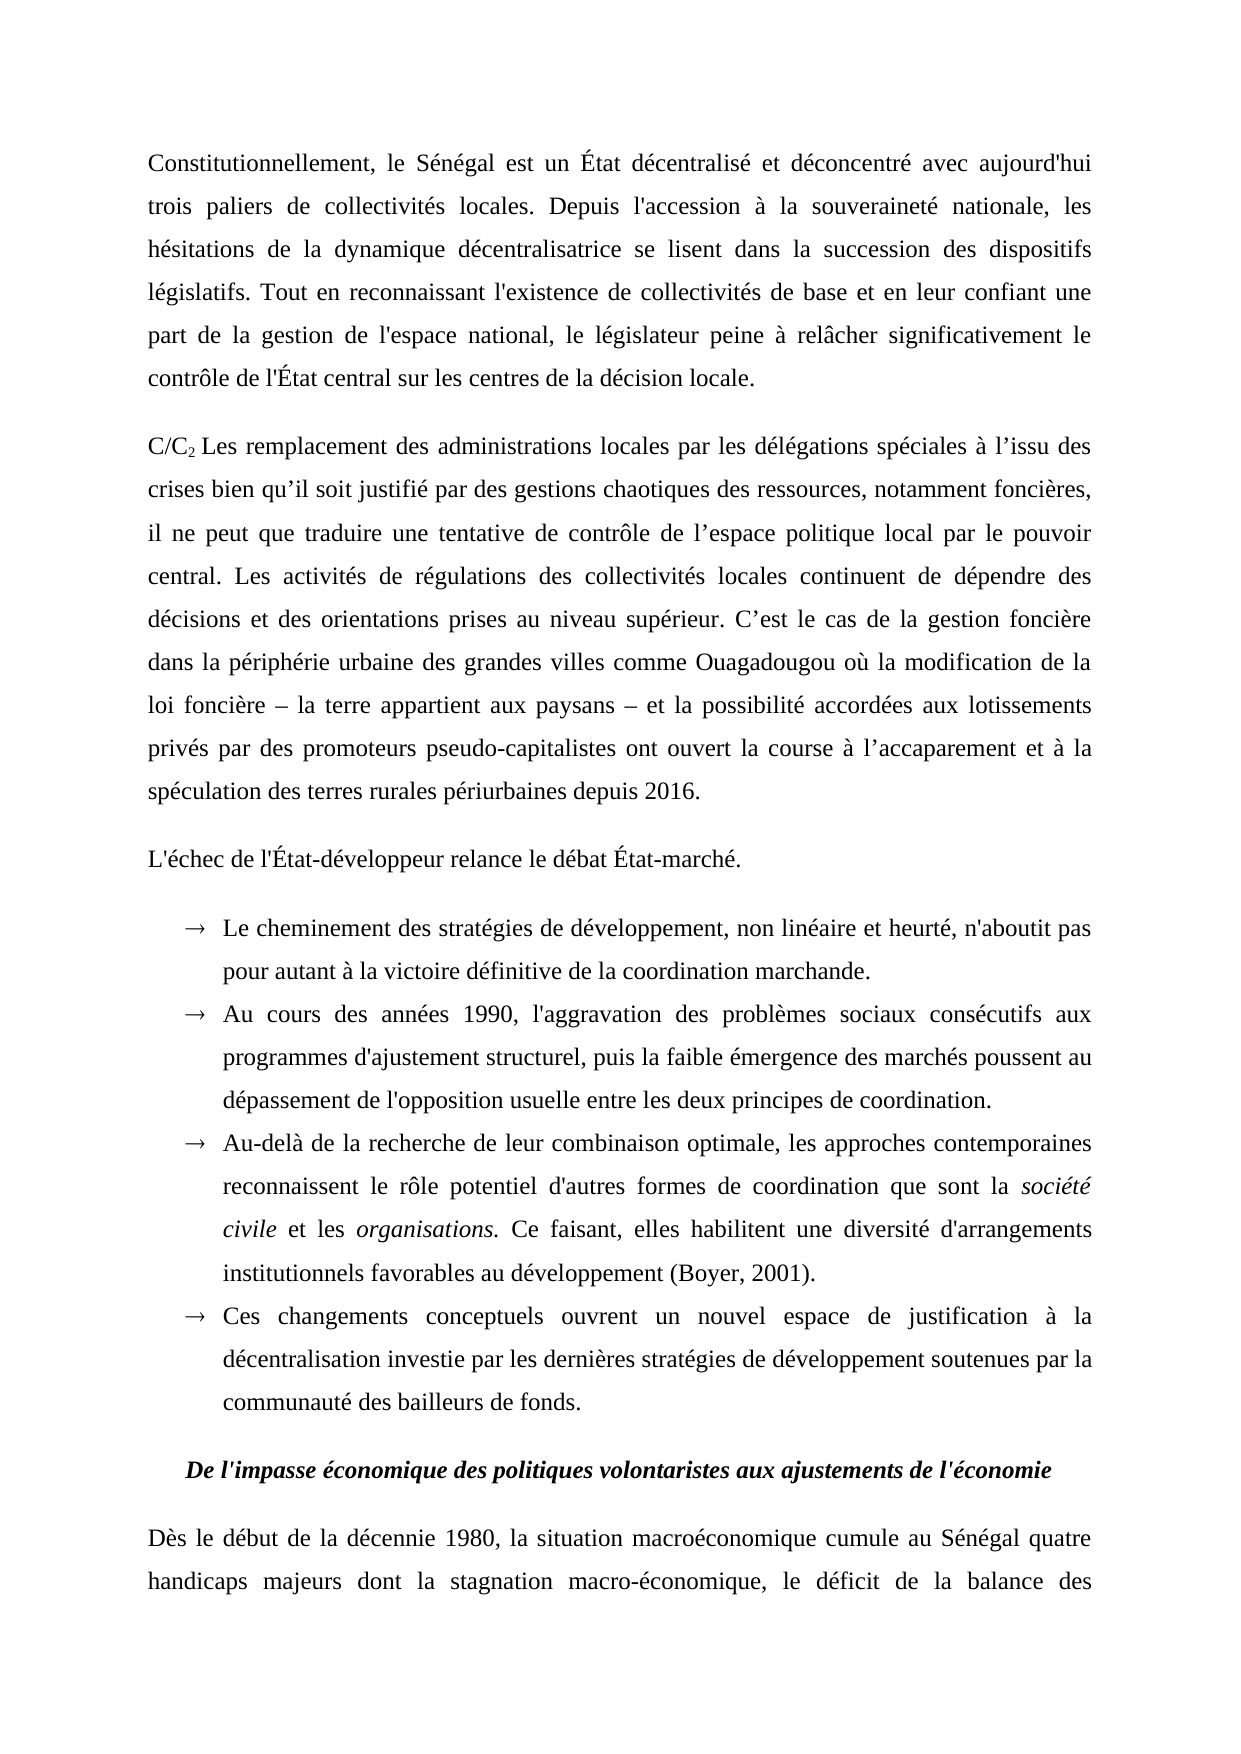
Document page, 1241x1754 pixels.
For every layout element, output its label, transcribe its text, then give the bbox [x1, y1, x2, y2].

text Constitutionnellement, le Sénégal est un État décentralisé et déconcentré avec aujourd'hui trois paliers de collectivités locales. Depuis l'accession à la souveraineté nationale, les hésitations de la dynamique décentralisatrice se lisent dans la succession des dispositifs législatifs. Tout en reconnaissant l'existence de collectivités de base et en leur confiant une part de la gestion de l'espace national, le législateur peine à relâcher significativement le contrôle de l'État central sur les centres de la décision locale. [148, 148, 1093, 392]
list Au cours des années 1990, l'aggravation des problèmes sociaux consécutifs aux programmes d'ajustement structurel, puis la faible émergence des marchés poussent au dépassement de l'opposition usuelle entre les deux principes de coordination. [185, 999, 1093, 1114]
list Ces changements conceptuels ouvrent un nouvel espace de justification à la décentralisation investie par les dernières stratégies de développement soutenues par la communauté des bailleurs de fonds. [185, 1301, 1093, 1416]
list Le cheminement des stratégies de développement, non linéaire et heurté, n'aboutit pas pour autant à la victoire définitive de la coordination marchande. [185, 913, 1093, 984]
list Au-delà de la recherche de leur combinaison optimale, les approches contemporaines reconnaissent le rôle potentiel d'autres formes de coordination que sont la société civile et les organisations. Ce faisant, elles habilitent une diversité d'arrangements institutionnels favorables au développement (Boyer, 2001). [185, 1128, 1093, 1286]
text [148, 1523, 1093, 1595]
text De l'impasse économique des politiques volontaristes aux ajustements de l'économie [185, 1455, 1093, 1484]
text C/C2 Les remplacement des administrations locales par les délégations spéciales à l’issu des crises bien qu’il soit justifié par des gestions chaotiques des ressources, notamment foncières, il ne peut que traduire une tentative de contrôle de l’espace politique local par le pouvoir central. Les activités de régulations des collectivités locales continuent de dépendre des décisions et des orientations prises au niveau supérieur. C’est le cas de la gestion foncière dans la périphérie urbaine des grandes villes comme Ouagadougou où la modification de la loi foncière – la terre appartient aux paysans – et la possibilité accordées aux lotissements privés par des promoteurs pseudo-capitalistes ont ouvert la course à l’accaparement et à la spéculation des terres rurales périurbaines depuis 2016. [148, 431, 1093, 805]
text L'échec de l'État-développeur relance le débat État-marché. [148, 844, 1093, 873]
